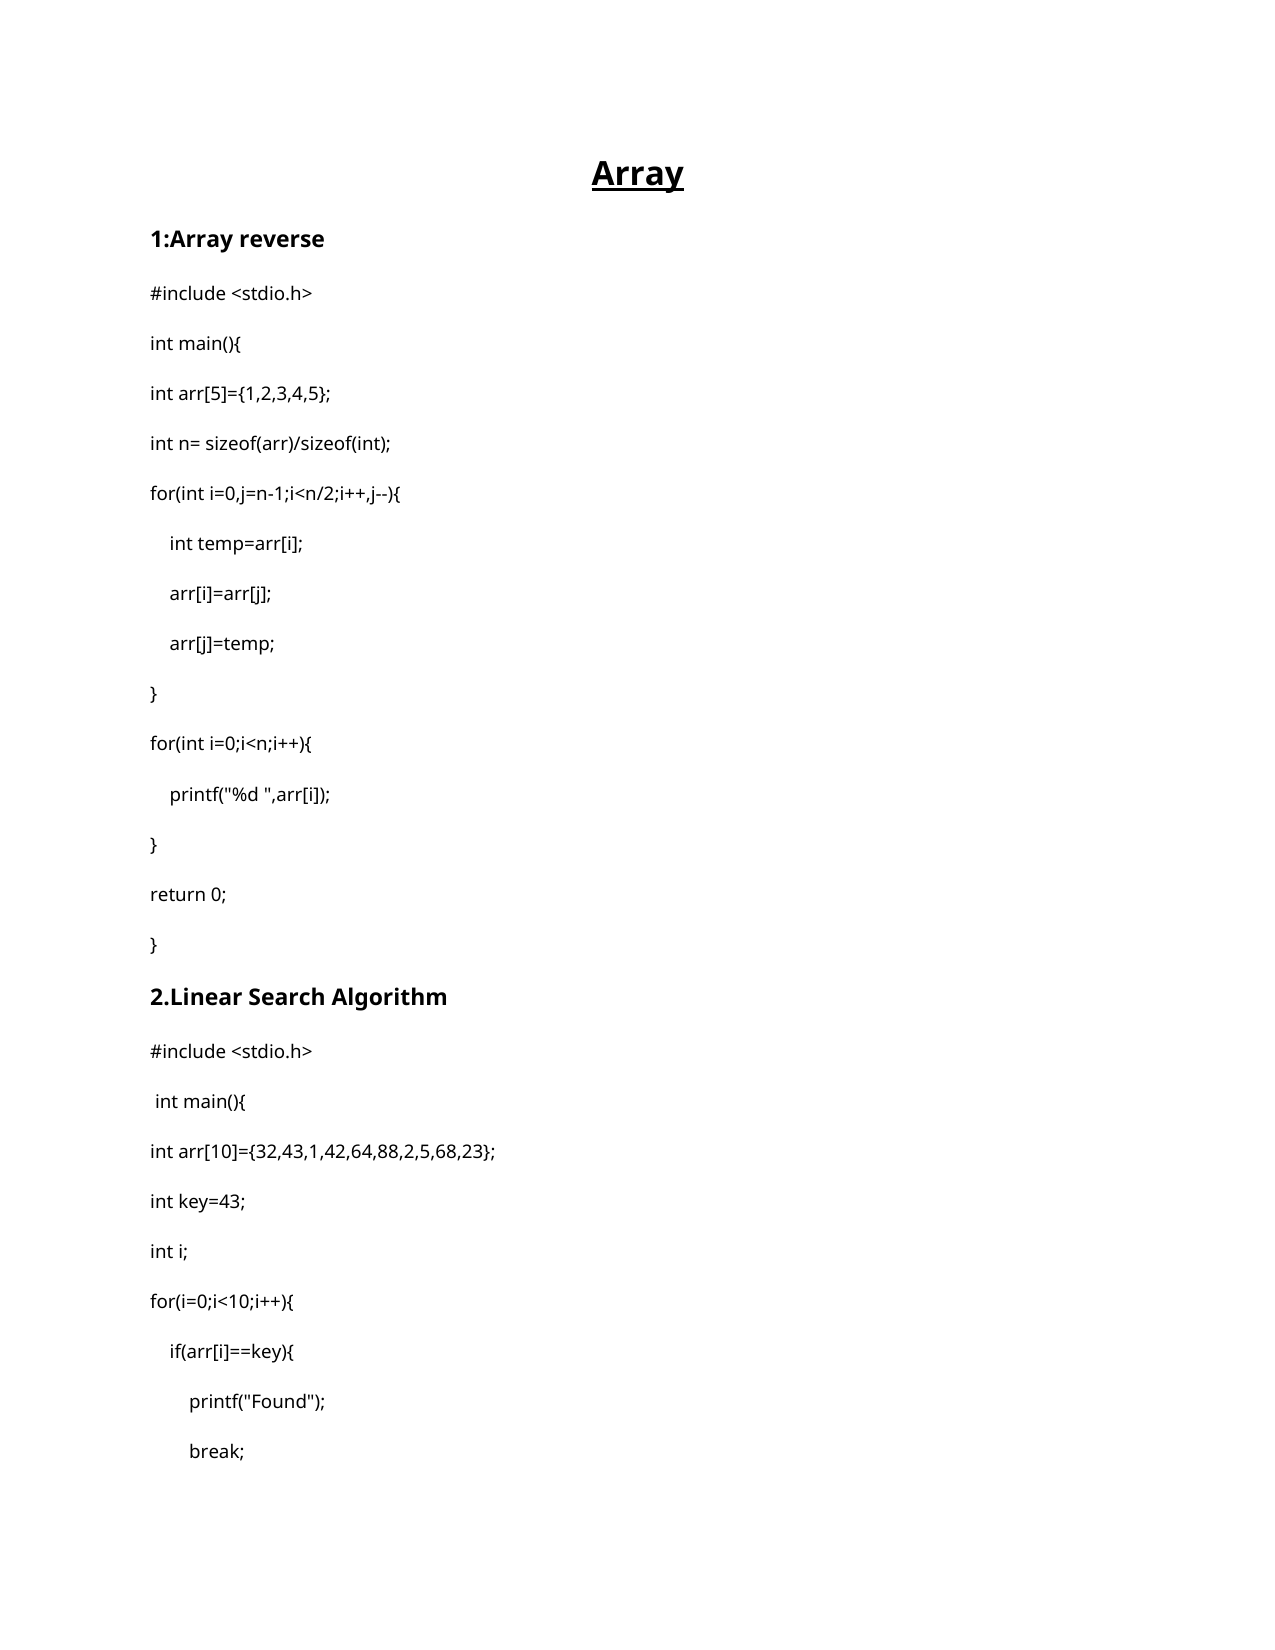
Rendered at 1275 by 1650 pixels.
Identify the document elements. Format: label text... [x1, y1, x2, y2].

text } [150, 931, 1125, 957]
text int arr[5]={1,2,3,4,5}; [150, 380, 1125, 406]
text arr[j]=temp; [150, 631, 1125, 656]
text #include <stdio.h> [150, 280, 1125, 305]
text } [150, 831, 1125, 856]
text if(arr[i]==key){ [150, 1339, 1125, 1364]
text 1:Array reverse [150, 223, 1125, 254]
text printf("Found"); [150, 1389, 1125, 1414]
text 2.Linear Search Algorithm [150, 981, 1125, 1012]
text int arr[10]={32,43,1,42,64,88,2,5,68,23}; [150, 1138, 1125, 1164]
text for(int i=0,j=n-1;i<n/2;i++,j--){ [150, 480, 1125, 506]
text for(i=0;i<10;i++){ [150, 1288, 1125, 1314]
text } [150, 681, 1125, 706]
text int key=43; [150, 1188, 1125, 1214]
text Array [150, 150, 1125, 195]
text int i; [150, 1238, 1125, 1264]
text int main(){ [150, 1088, 1125, 1114]
text for(int i=0;i<n;i++){ [150, 731, 1125, 756]
text int main(){ [150, 330, 1125, 355]
text #include <stdio.h> [150, 1038, 1125, 1063]
text printf("%d ",arr[i]); [150, 781, 1125, 806]
text return 0; [150, 881, 1125, 907]
text arr[i]=arr[j]; [150, 580, 1125, 606]
text int n= sizeof(arr)/sizeof(int); [150, 430, 1125, 456]
text break; [150, 1439, 1125, 1464]
text int temp=arr[i]; [150, 530, 1125, 556]
